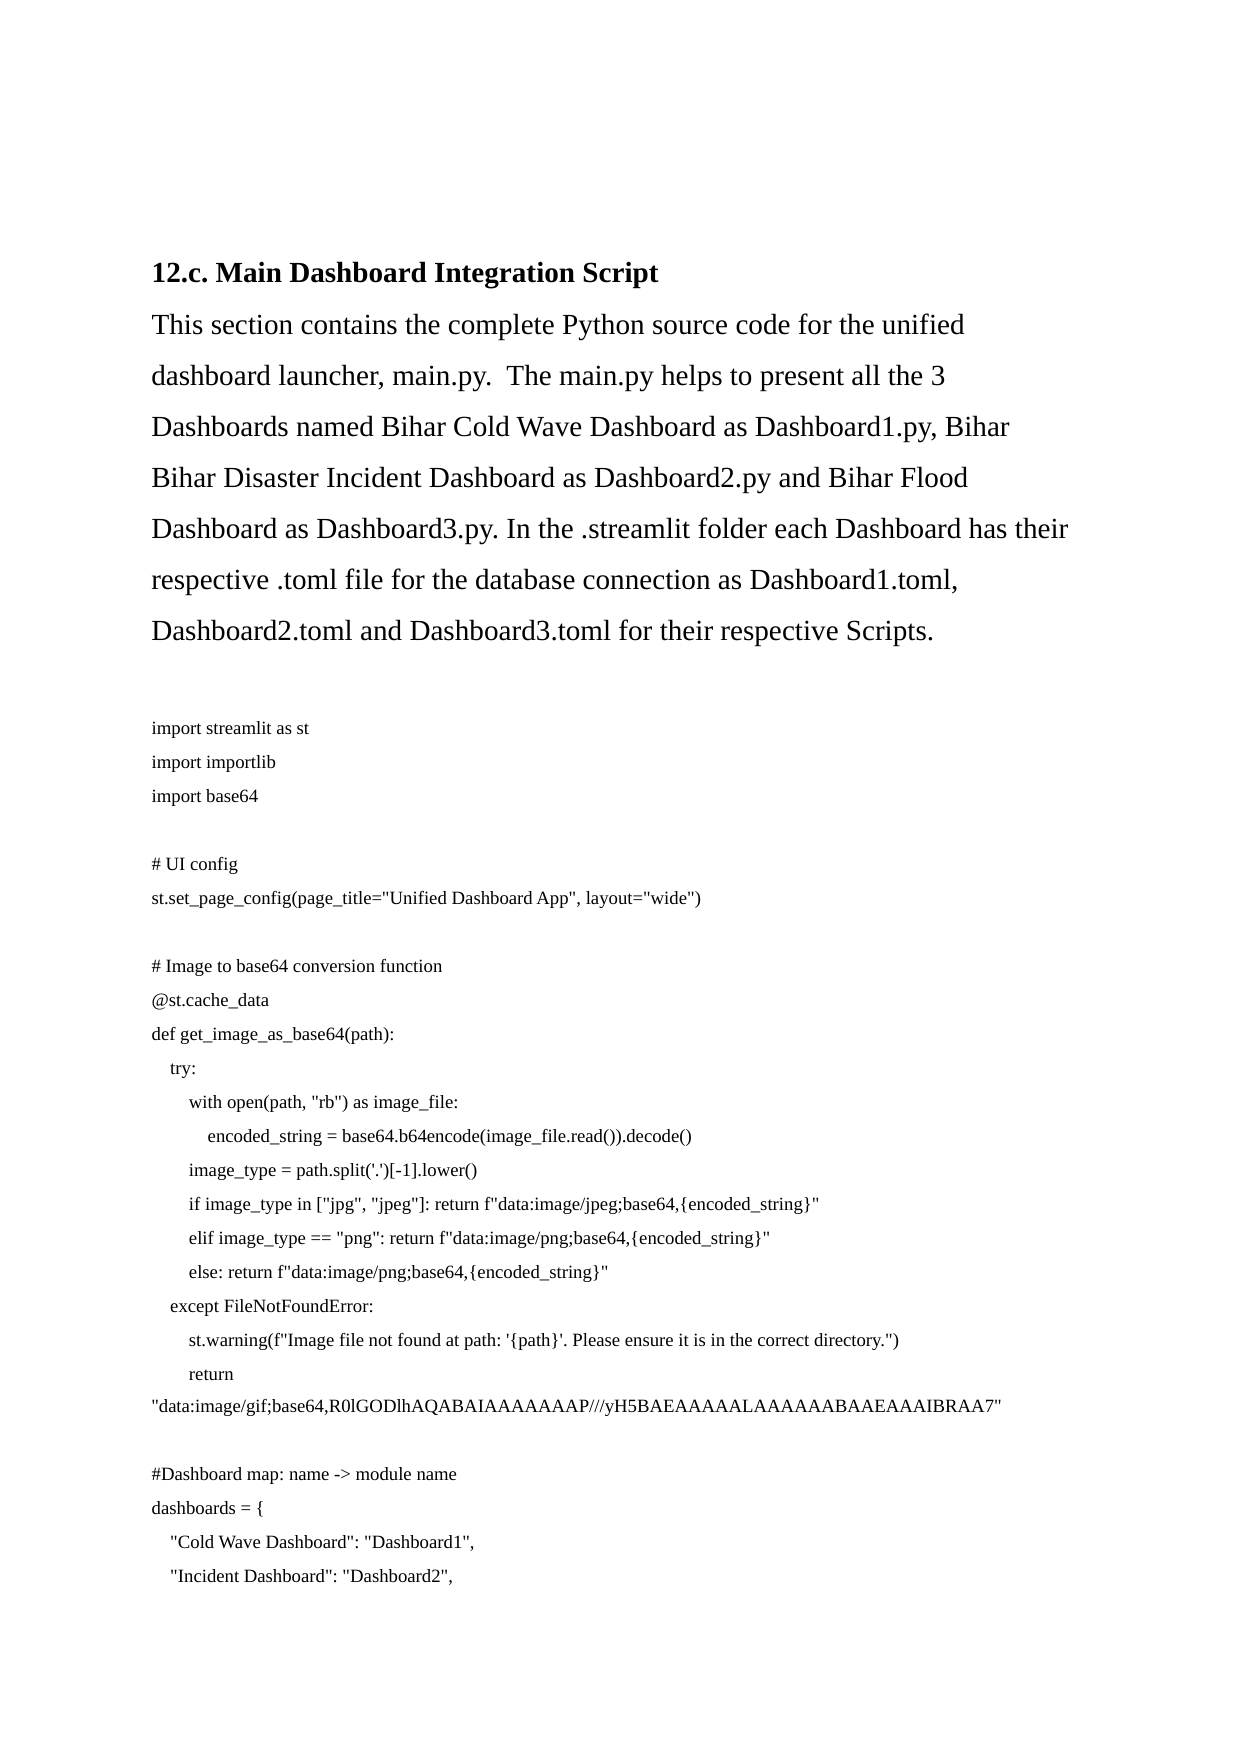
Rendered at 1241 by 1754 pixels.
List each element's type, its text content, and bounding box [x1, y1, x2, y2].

text def get_image_as_base64(path): [151, 1023, 1074, 1044]
text import base64 [151, 785, 1074, 807]
text except FileNotFoundError: [151, 1294, 1074, 1316]
text return "data:image/gif;base64,R0lGODlhAQABAIAAAAAAAP///yH5BAEAAAAALAAAAAABAAEAAAIBRAA7" [151, 1362, 1074, 1417]
text st.set_page_config(page_title="Unified Dashboard App", layout="wide") [151, 887, 1074, 909]
text # UI config [151, 853, 1074, 875]
text This section contains the complete Python source code for the unified dashboard launcher, main.py. The main.py helps to present all the 3 Dashboards named Bihar Cold Wave Dashboard as Dashboard1.py, Bihar Bihar Disaster Incident Dashboard as Dashboard2.py and Bihar Flood Dashboard as Dashboard3.py. In the .streamlit folder each Dashboard has their respective .toml file for the database connection as Dashboard1.toml, Dashboard2.toml and Dashboard3.toml for their respective Scripts. [151, 307, 1074, 646]
text st.warning(f"Image file not found at path: '{path}'. Please ensure it is in the correct directory.") [151, 1328, 1074, 1350]
text else: return f"data:image/png;base64,{encoded_string}" [151, 1261, 1074, 1282]
text if image_type in ["jpg", "jpeg"]: return f"data:image/jpeg;base64,{encoded_string}" [151, 1193, 1074, 1214]
text 12.c. Main Dashboard Integration Script [151, 255, 1074, 289]
text dashboards = { [151, 1497, 1074, 1519]
text with open(path, "rb") as image_file: [151, 1091, 1074, 1112]
text import streamlit as st [151, 717, 1074, 739]
text # Image to base64 conversion function [151, 955, 1074, 977]
text @st.cache_data [151, 989, 1074, 1011]
text "Incident Dashboard": "Dashboard2", [151, 1565, 1074, 1587]
text elif image_type == "png": return f"data:image/png;base64,{encoded_string}" [151, 1227, 1074, 1248]
text "Cold Wave Dashboard": "Dashboard1", [151, 1531, 1074, 1553]
text try: [151, 1057, 1074, 1078]
text image_type = path.split('.')[-1].lower() [151, 1159, 1074, 1180]
text #Dashboard map: name -> module name [151, 1463, 1074, 1485]
text encoded_string = base64.b64encode(image_file.read()).decode() [151, 1125, 1074, 1146]
text import importlib [151, 751, 1074, 773]
